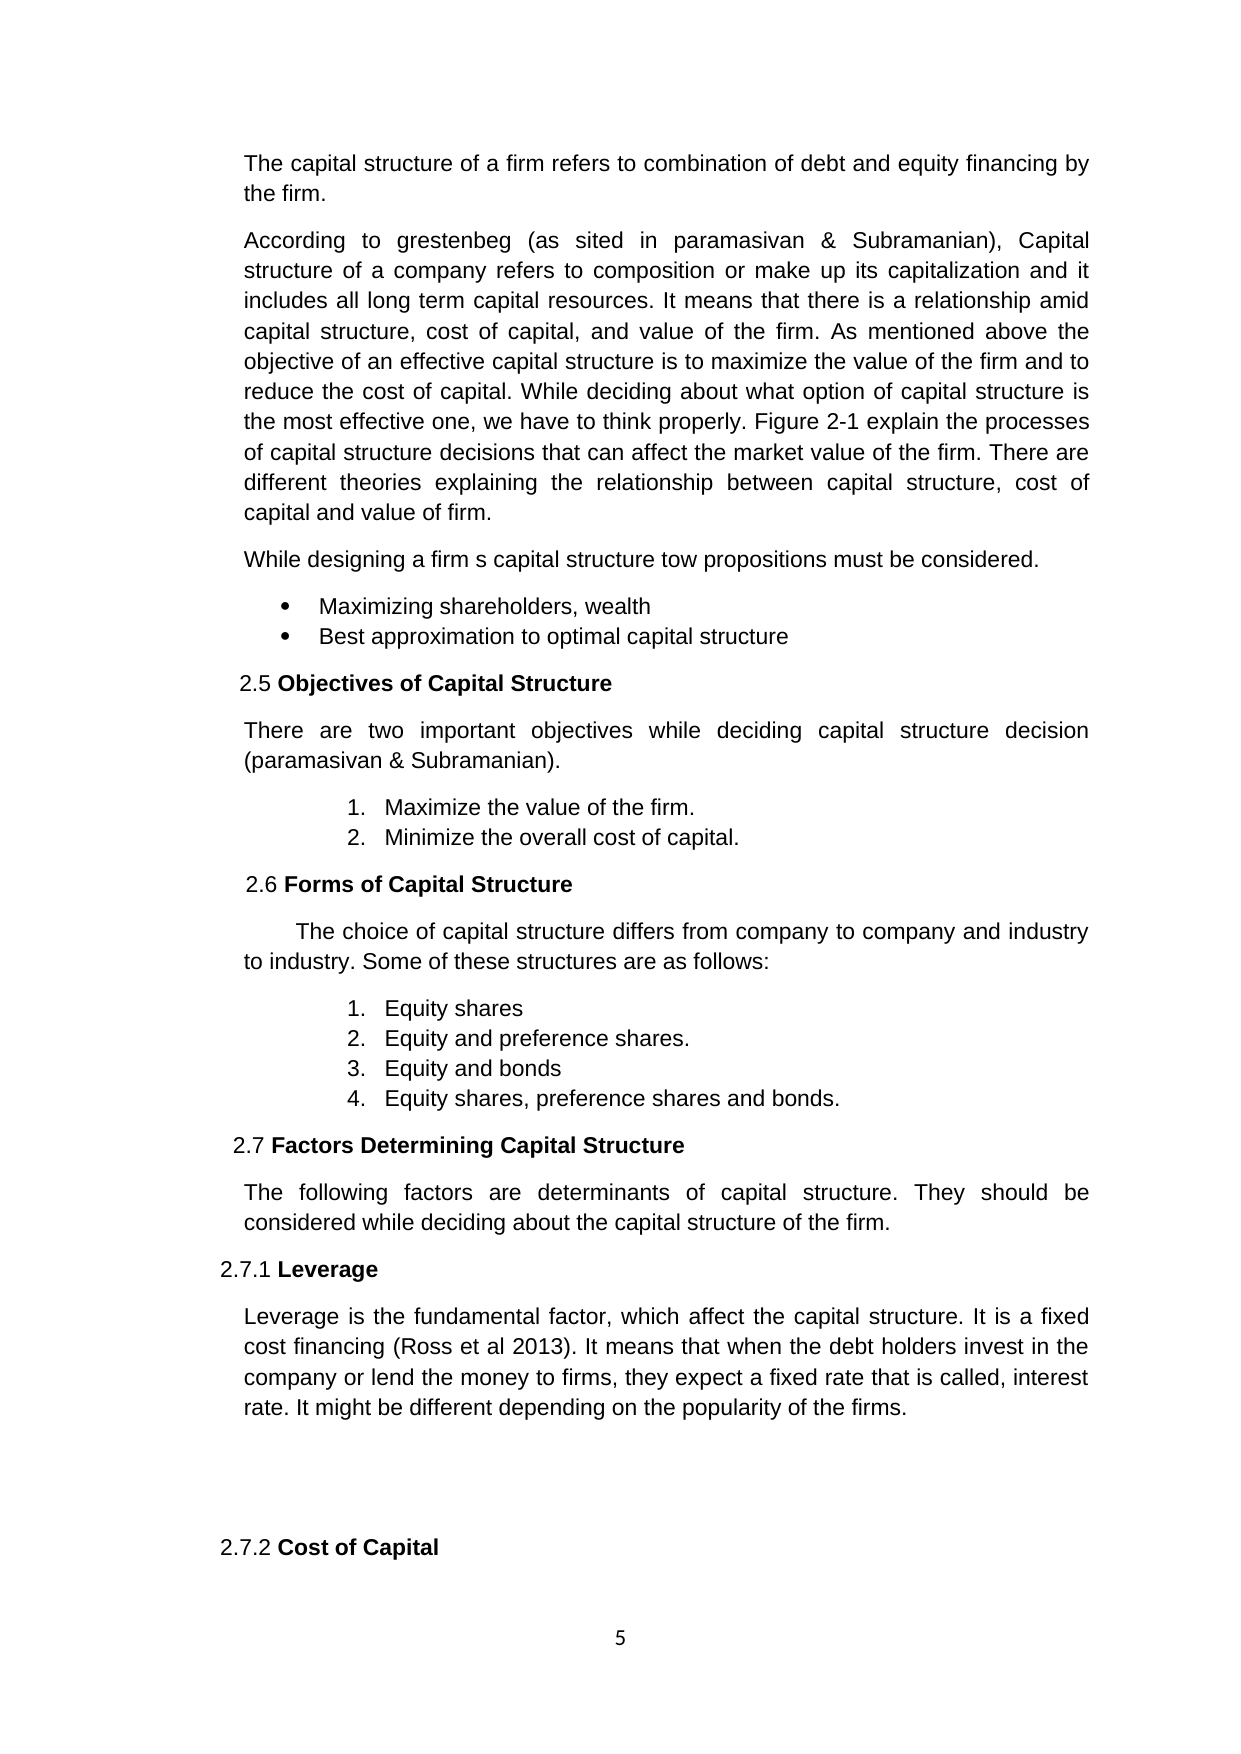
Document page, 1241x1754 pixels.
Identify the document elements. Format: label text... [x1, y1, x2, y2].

text 2.7.1 Leverage [150, 1256, 1090, 1283]
list Equity shares [347, 995, 1090, 1021]
text While designing a firm s capital structure tow propositions must be considered. [244, 546, 1090, 572]
text 2.7.2 Cost of Capital [150, 1534, 1090, 1561]
text 2.5 Objectives of Capital Structure [150, 670, 1090, 696]
list Maximizing shareholders, wealth [281, 593, 1090, 619]
list Equity shares, preference shares and bonds. [347, 1085, 1090, 1112]
list Equity and preference shares. [347, 1025, 1090, 1051]
text Leverage is the fundamental factor, which affect the capital structure. It is a fixed cost financing (Ross et al 2013). It means that when the debt holders invest in the company or lend the money to firms, they expect a fixed rate that is called, interest rate. It might be different depending on the popularity of the firms. [244, 1303, 1090, 1420]
text The choice of capital structure differs from company to company and industry to industry. Some of these structures are as follows: [244, 918, 1090, 974]
text The capital structure of a firm refers to combination of debt and equity financing by the firm. [244, 150, 1090, 207]
text There are two important objectives while deciding capital structure decision (paramasivan & Subramanian). [244, 717, 1090, 773]
list Best approximation to optimal capital structure [281, 623, 1090, 649]
list Minimize the overall cost of capital. [347, 824, 1090, 850]
list Maximize the value of the firm. [347, 794, 1090, 820]
text 2.6 Forms of Capital Structure [150, 871, 1090, 897]
text 2.7 Factors Determining Capital Structure [150, 1132, 1090, 1159]
list Equity and bonds [347, 1055, 1090, 1082]
text According to grestenbeg (as sited in paramasivan & Subramanian), Capital structure of a company refers to composition or make up its capitalization and it includes all long term capital resources. It means that there is a relationship amid capital structure, cost of capital, and value of the firm. As mentioned above the objective of an effective capital structure is to maximize the value of the firm and to reduce the cost of capital. While deciding about what option of capital structure is the most effective one, we have to think properly. Figure 2-1 explain the processes of capital structure decisions that can affect the market value of the firm. There are different theories explaining the relationship between capital structure, cost of capital and value of firm. [244, 227, 1090, 525]
text The following factors are determinants of capital structure. They should be considered while deciding about the capital structure of the firm. [244, 1179, 1090, 1236]
